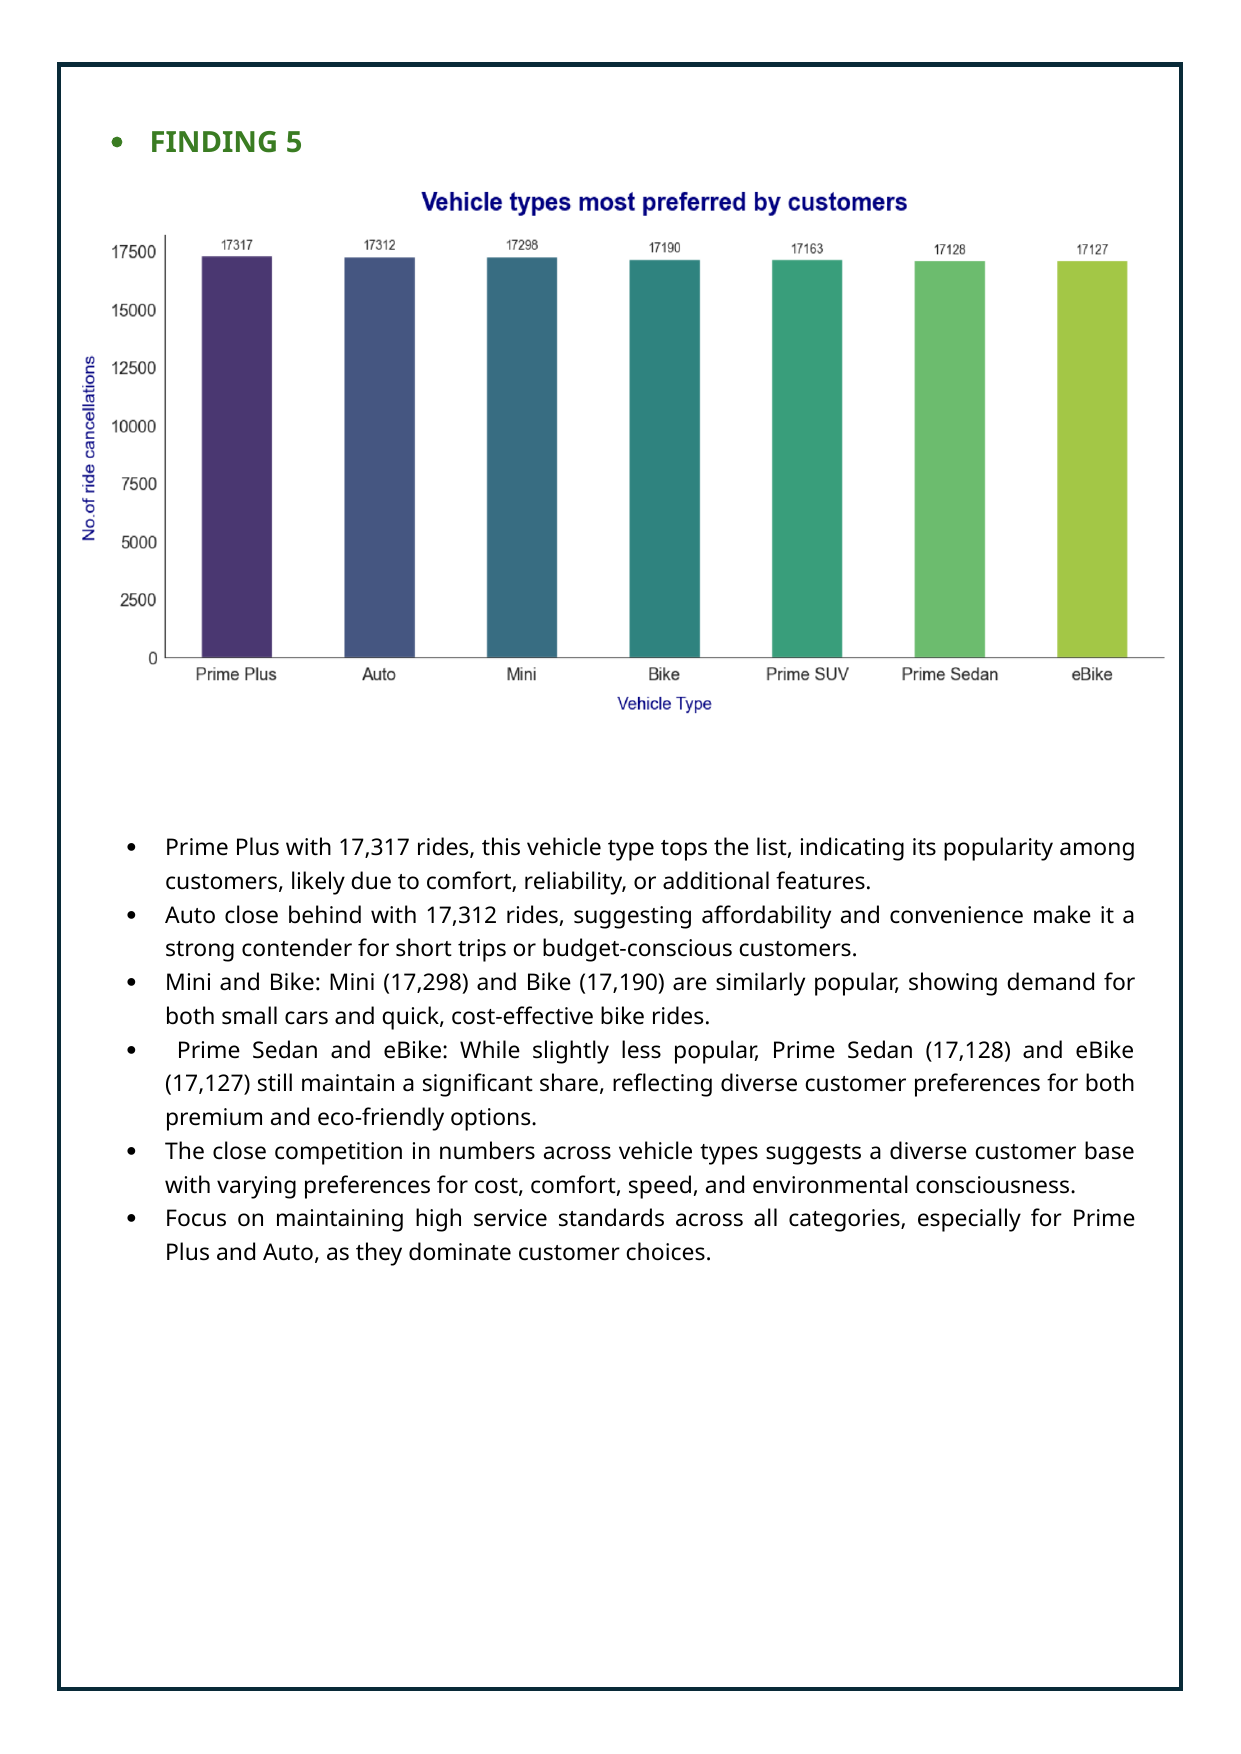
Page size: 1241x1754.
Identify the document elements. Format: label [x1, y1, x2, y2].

picture [75, 186, 1166, 717]
